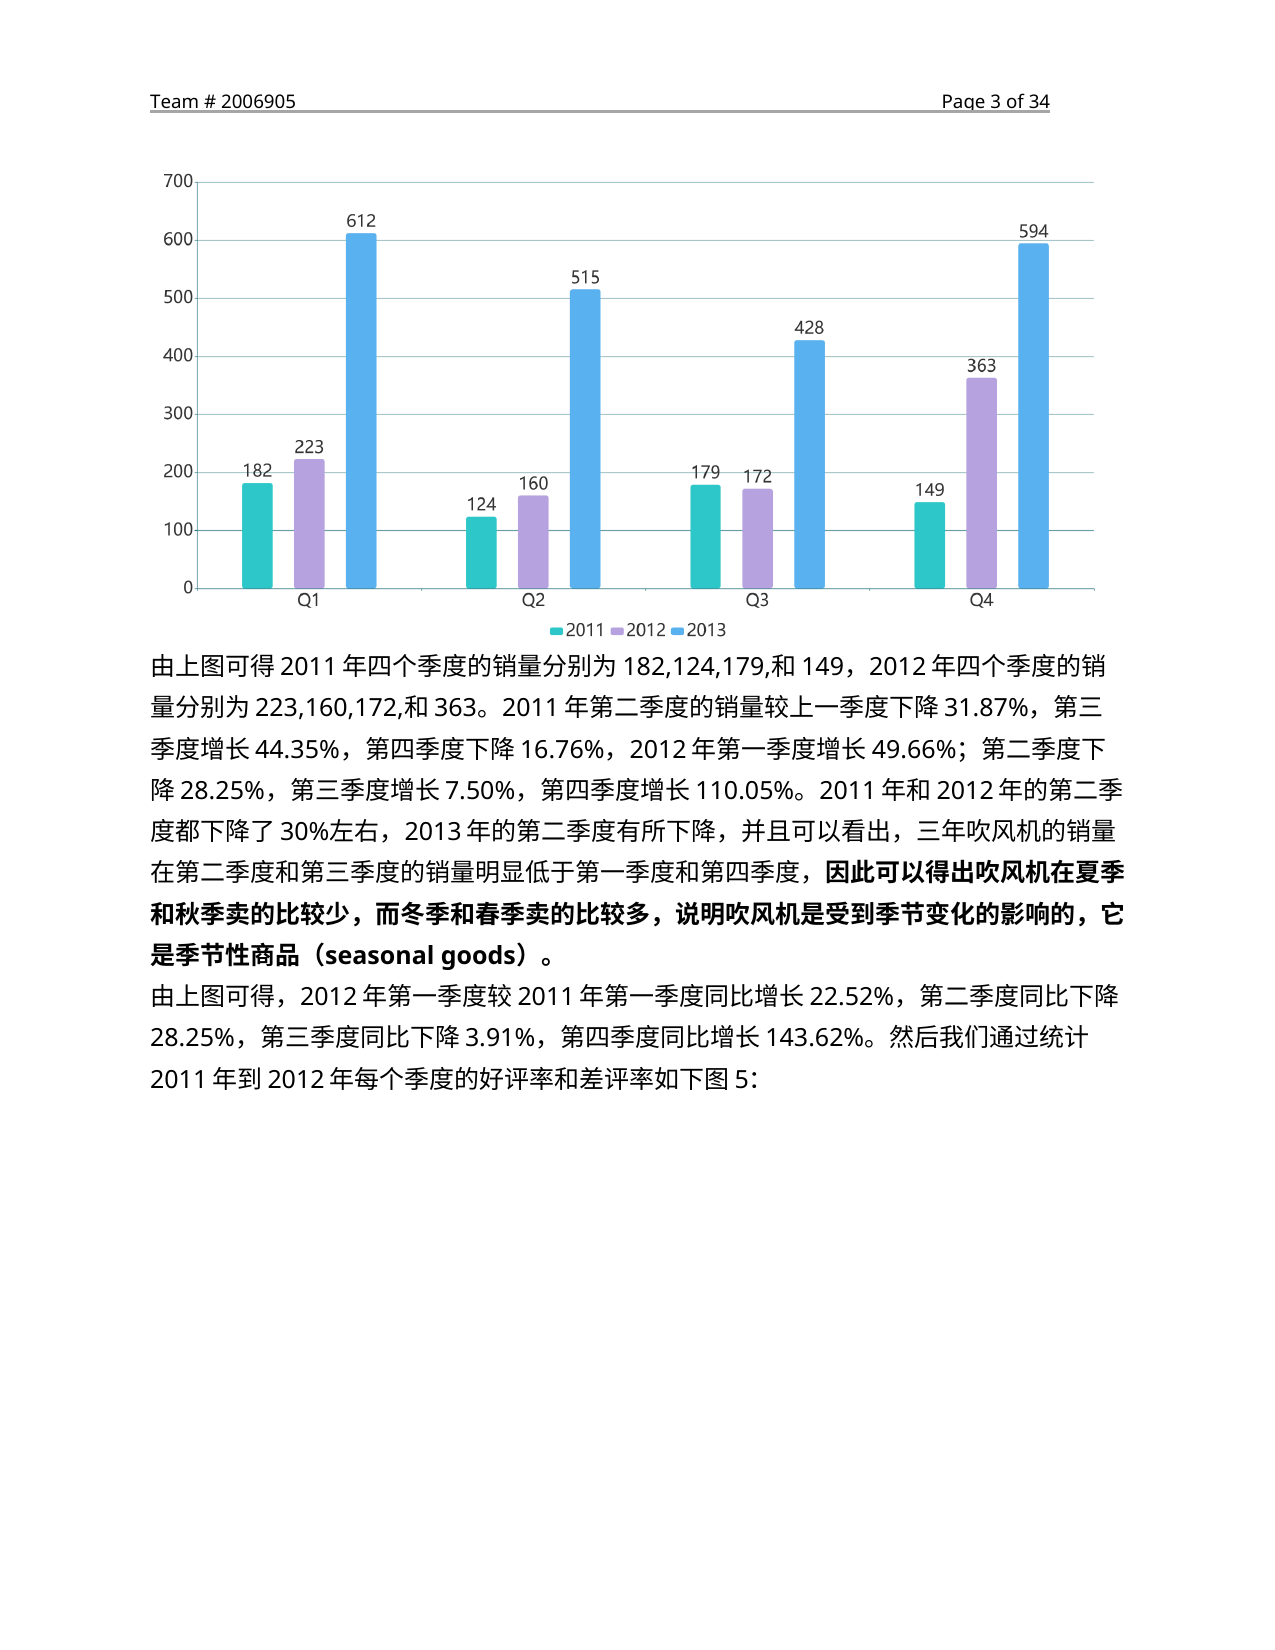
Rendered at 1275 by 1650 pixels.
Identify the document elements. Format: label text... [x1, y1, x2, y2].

text 由上图可得，2012年第一季度较2011年第一季度同比增长22.52%，第二季度同比下降28.25%，第三季度同比下降3.91%，第四季度同比增长143.62%。然后我们通过统计2011年到2012年每个季度的好评率和差评率如下图5： [150, 972, 1125, 1095]
picture [150, 150, 1125, 642]
text 由上图可得2011年四个季度的销量分别为182,124,179,和149，2012年四个季度的销量分别为223,160,172,和363。2011年第二季度的销量较上一季度下降31.87%，第三季度增长44.35%，第四季度下降16.76%，2012年第一季度增长49.66%；第二季度下降28.25%，第三季度增长7.50%，第四季度增长110.05%。2011年和2012年的第二季度都下降了30%左右，2013年的第二季度有所下降，并且可以看出，三年吹风机的销量在第二季度和第三季度的销量明显低于第一季度和第四季度，因此可以得出吹风机在夏季和秋季卖的比较少，而冬季和春季卖的比较多，说明吹风机是受到季节变化的影响的，它是季节性商品（seasonal goods）。 [150, 642, 1125, 972]
